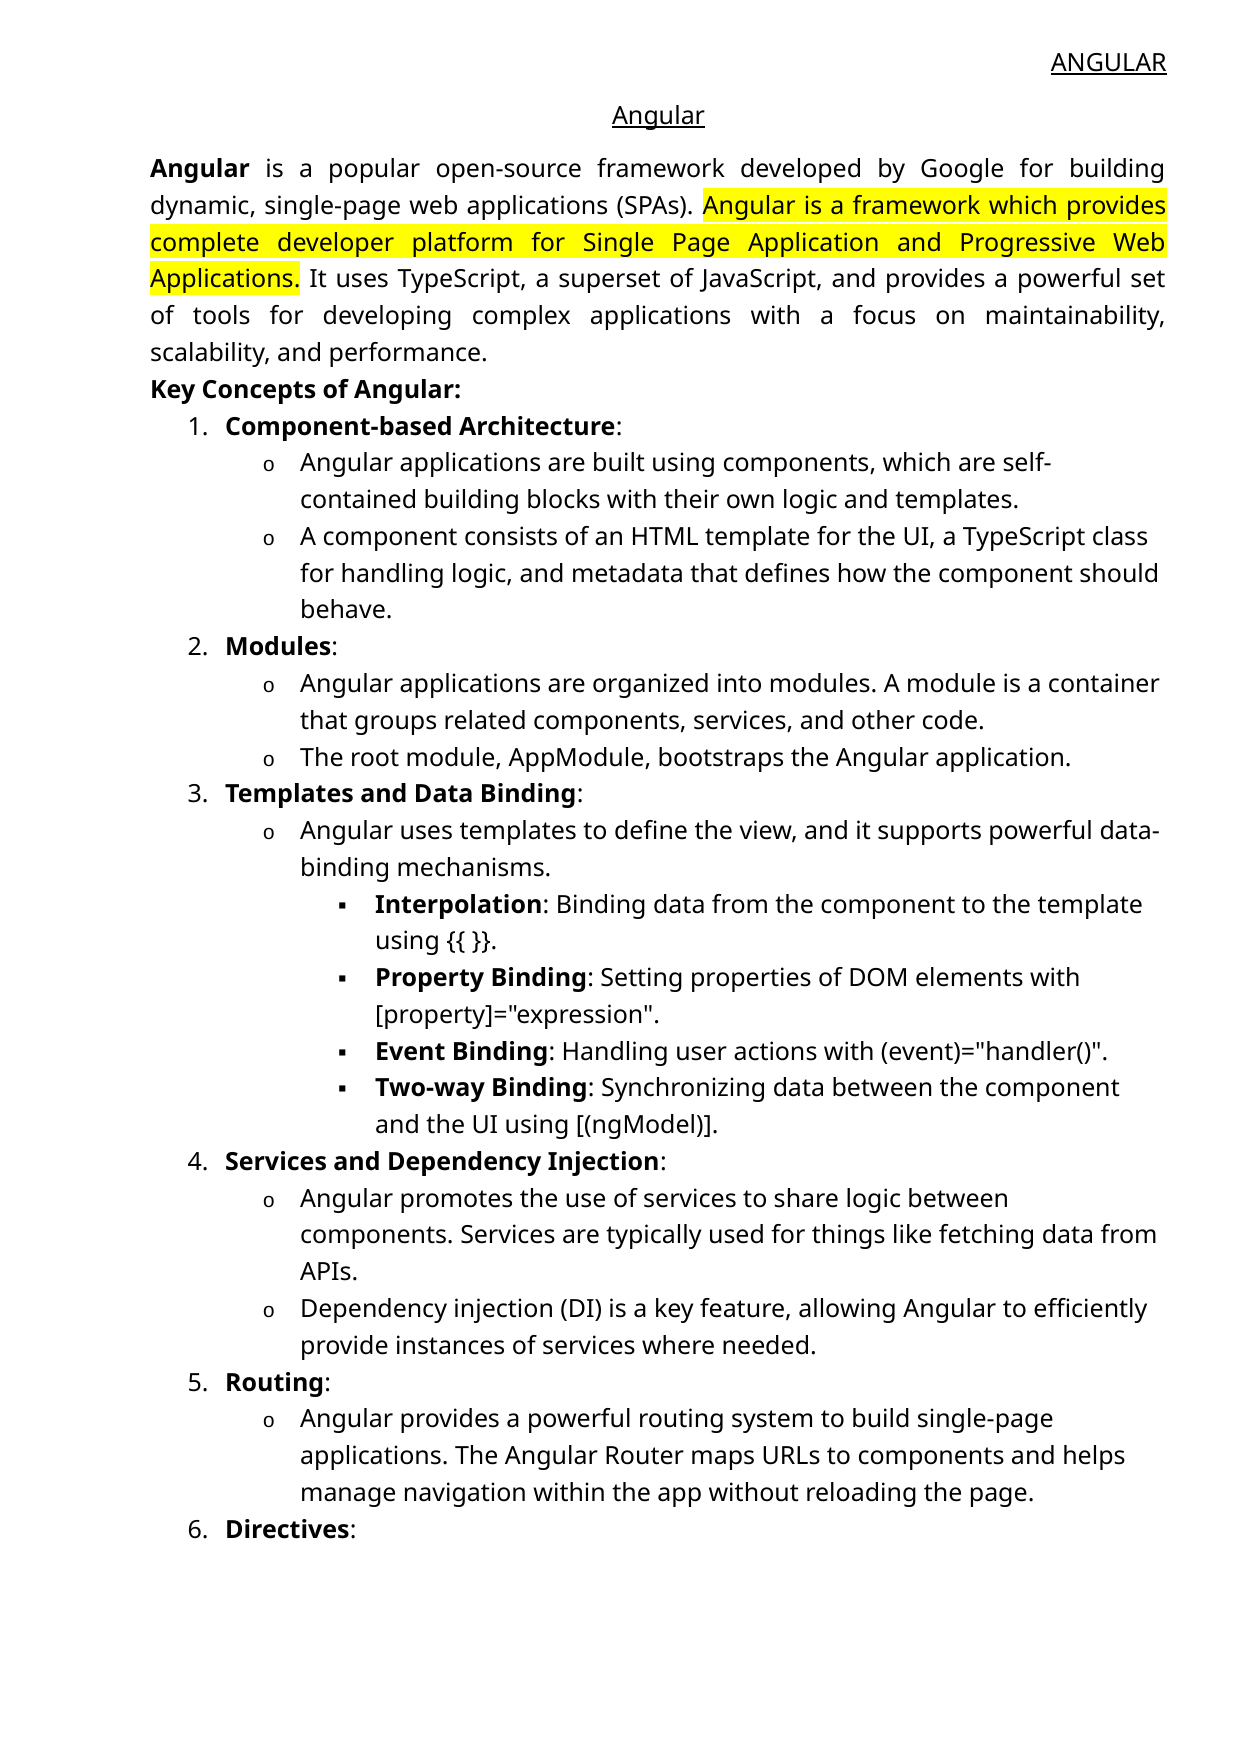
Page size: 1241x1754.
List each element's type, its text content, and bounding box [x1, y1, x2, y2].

text Key Concepts of Angular: [150, 371, 1167, 406]
text Angular is a popular open-source framework developed by Google for building dynamic, single-page web applications (SPAs). Angular is a framework which provides complete developer platform for Single Page Application and Progressive Web Applications. It uses TypeScript, a superset of JavaScript, and provides a powerful set of tools for developing complex applications with a focus on maintainability, scalability, and performance. [150, 151, 1167, 224]
list Component-based Architecture: [187, 408, 1167, 442]
list Routing: [187, 1364, 1167, 1398]
text Angular [150, 97, 1167, 131]
text Angular is a popular open-source framework developed by Google for building dynamic, single-page web applications (SPAs). Angular is a framework which provides complete developer platform for Single Page Application and Progressive Web Applications. It uses TypeScript, a superset of JavaScript, and provides a powerful set of tools for developing complex applications with a focus on maintainability, scalability, and performance. [150, 258, 1167, 369]
list Modules: [187, 629, 1167, 663]
list Services and Dependency Injection: [187, 1144, 1167, 1178]
list Angular uses templates to define the view, and it supports powerful data-binding mechanisms. [262, 813, 1167, 883]
list Directives: [187, 1511, 1167, 1545]
list Property Binding: Setting properties of DOM elements with [property]="expression". [337, 960, 1167, 1031]
list Angular applications are organized into modules. A module is a container that groups related components, services, and other code. [262, 666, 1167, 736]
list Two-way Binding: Synchronizing data between the component and the UI using [(ngModel)]. [337, 1070, 1167, 1141]
list Dependency injection (DI) is a key feature, allowing Angular to efficiently provide instances of services where needed. [262, 1291, 1167, 1362]
list Interpolation: Binding data from the component to the template using {{ }}. [337, 886, 1167, 957]
list A component consists of an HTML template for the UI, a TypeScript class for handling logic, and metadata that defines how the component should behave. [262, 518, 1167, 626]
list Angular promotes the use of services to share logic between components. Services are typically used for things like fetching data from APIs. [262, 1180, 1167, 1288]
list Event Binding: Handling user actions with (event)="handler()". [337, 1033, 1167, 1067]
list The root module, AppModule, bootstraps the Angular application. [262, 739, 1167, 773]
list Templates and Data Binding: [187, 776, 1167, 810]
list Angular applications are built using components, which are self-contained building blocks with their own logic and templates. [262, 445, 1167, 516]
